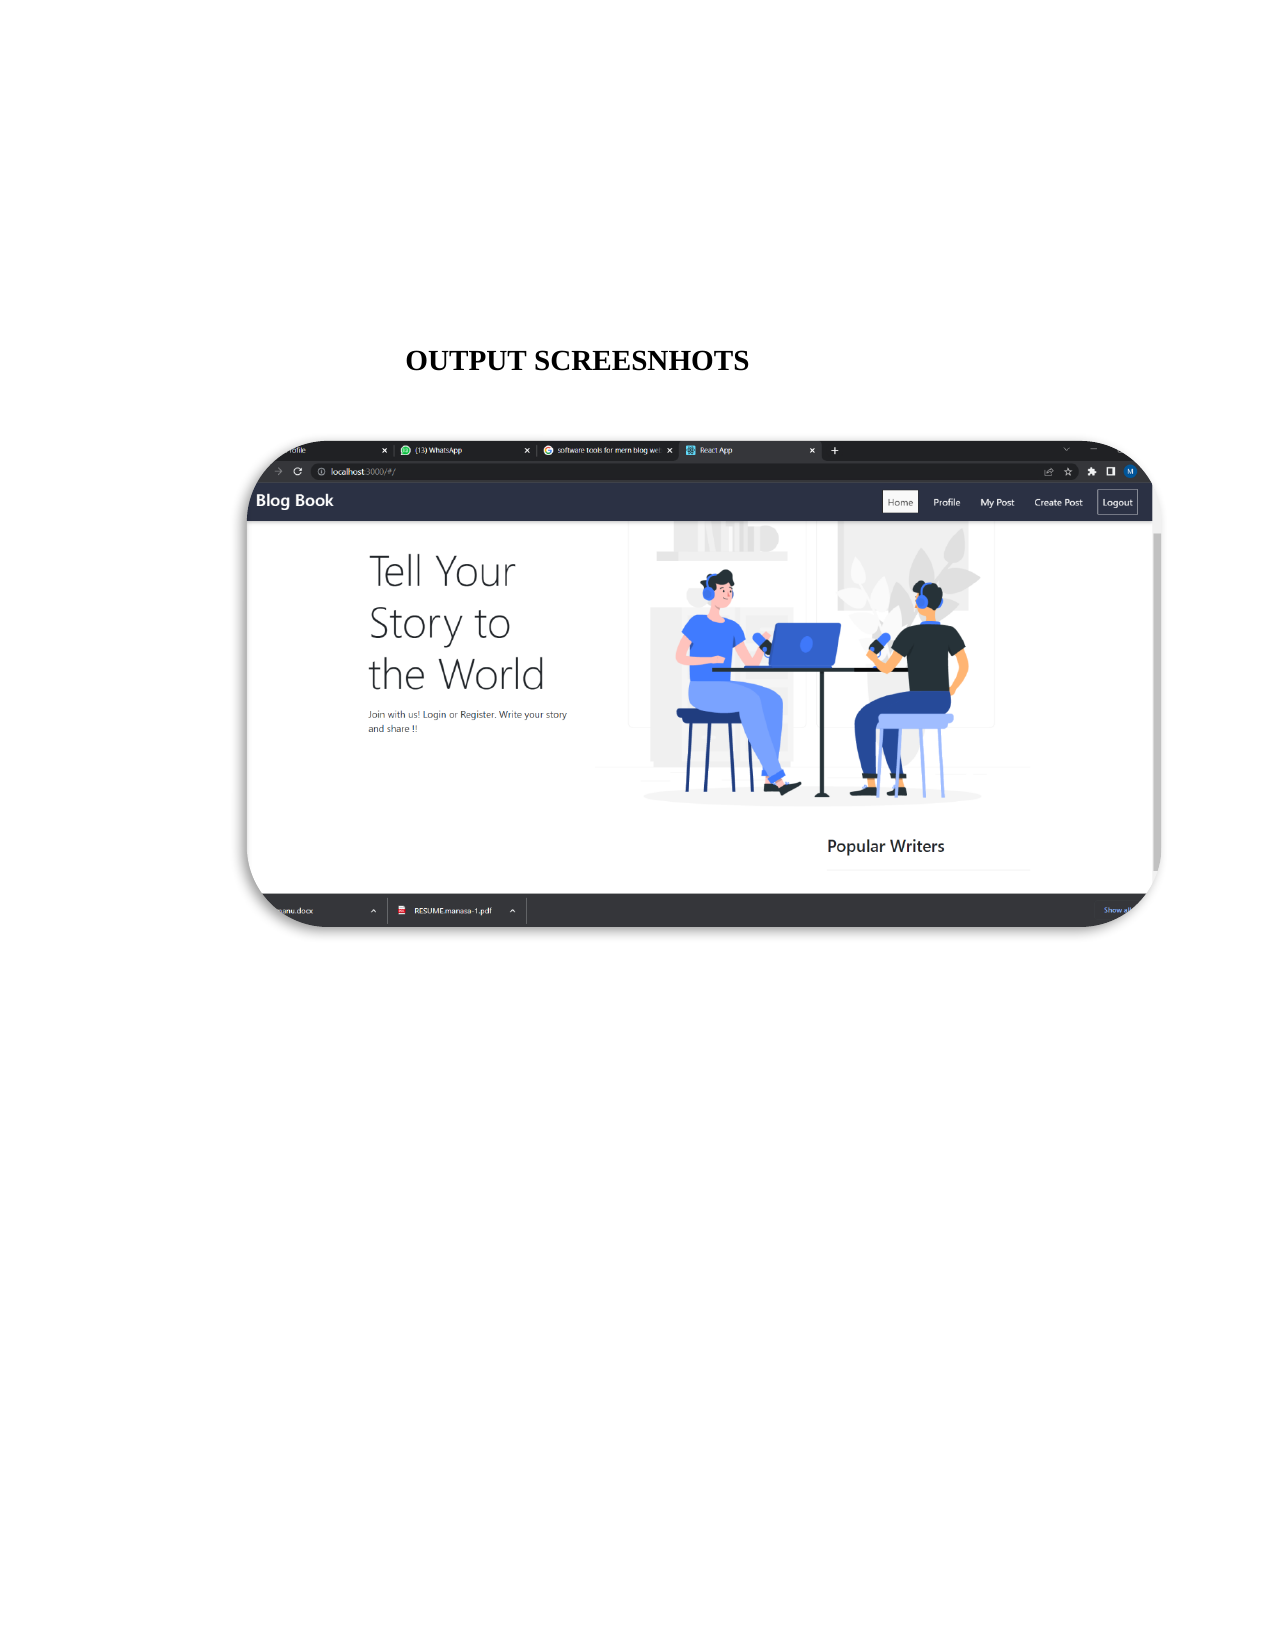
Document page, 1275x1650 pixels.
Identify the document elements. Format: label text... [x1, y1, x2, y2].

text OUTPUT SCREESNHOTS [150, 343, 1125, 377]
picture [246, 440, 1162, 927]
